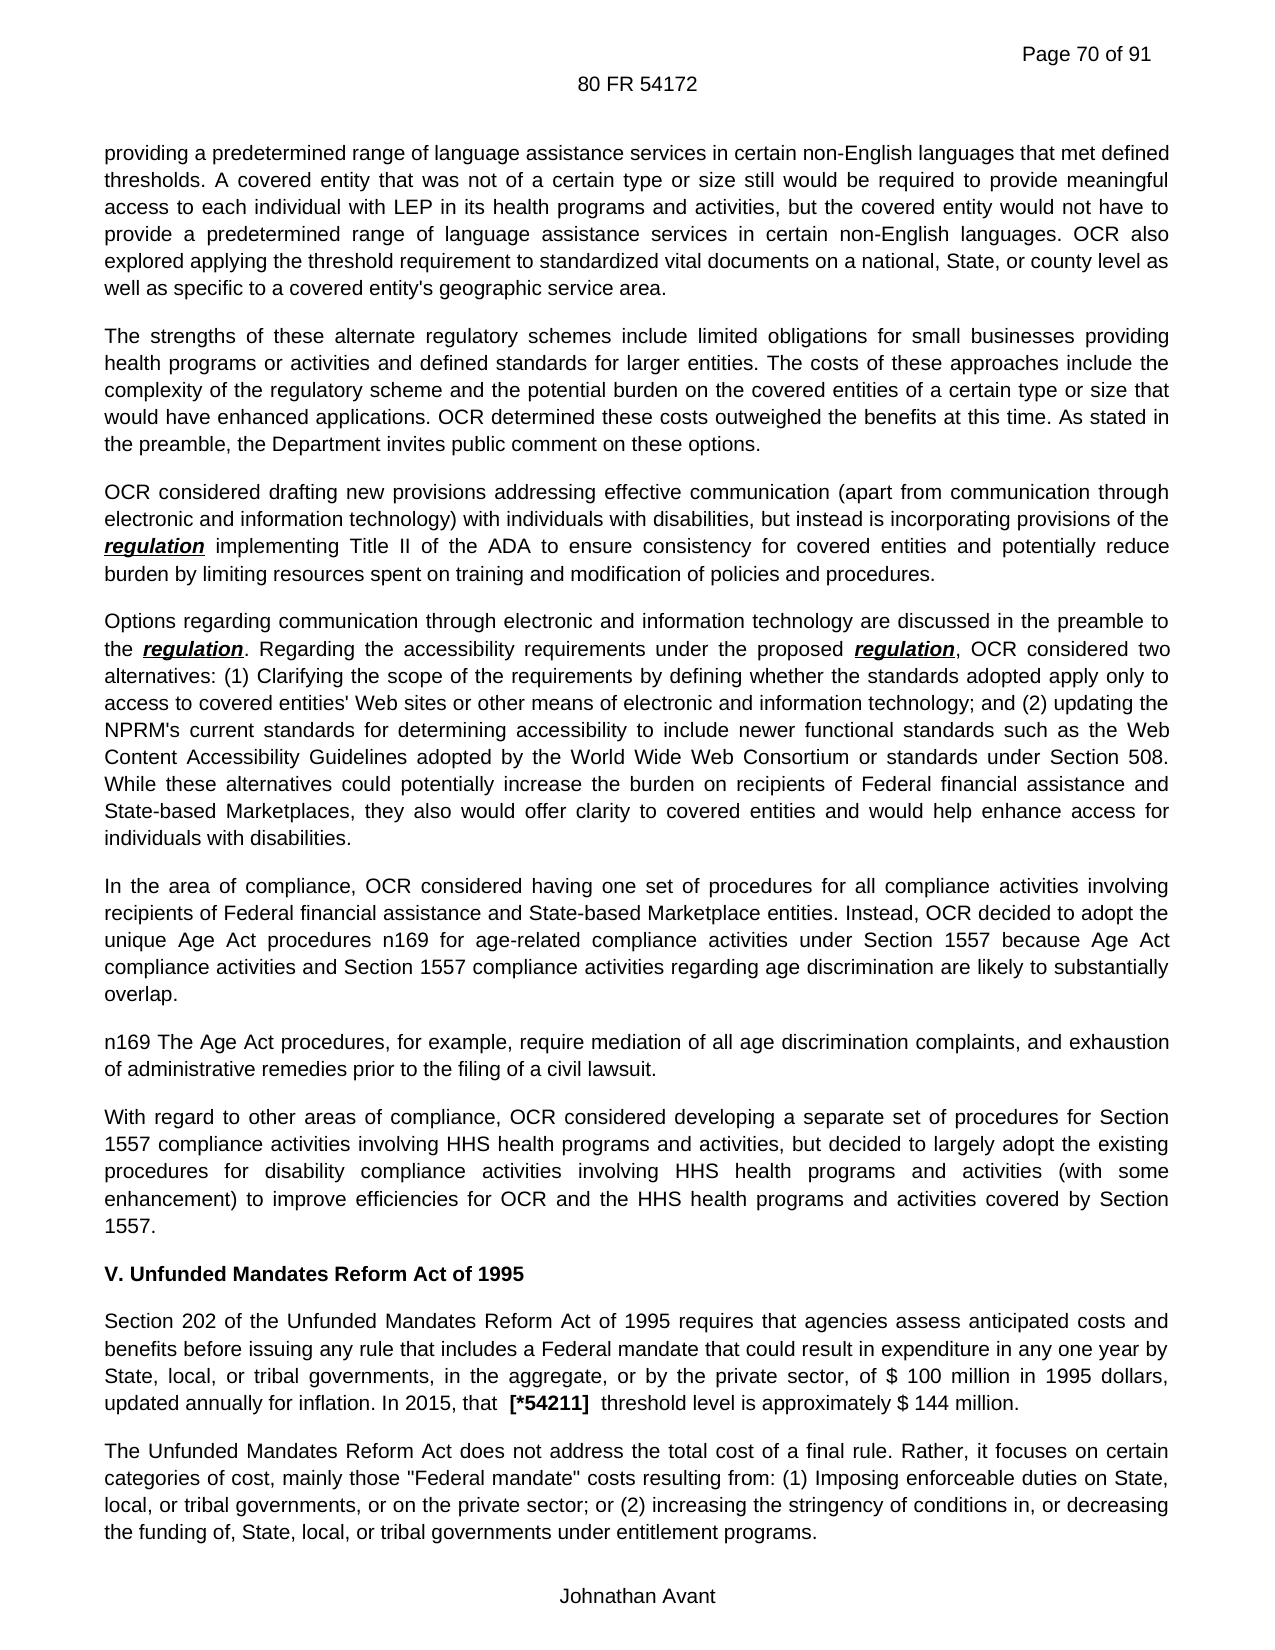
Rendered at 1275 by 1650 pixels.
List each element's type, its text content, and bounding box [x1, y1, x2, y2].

text Options regarding communication through electronic and information technology are discussed in the preamble to the regulation. Regarding the accessibility requirements under the proposed regulation, OCR considered two alternatives: (1) Clarifying the scope of the requirements by defining whether the standards adopted apply only to access to covered entities' Web sites or other means of electronic and information technology; and (2) updating the NPRM's current standards for determining accessibility to include newer functional standards such as the Web Content Accessibility Guidelines adopted by the World Wide Web Consortium or standards under Section 508. While these alternatives could potentially increase the burden on recipients of Federal financial assistance and State-based Marketplaces, they also would offer clarity to covered entities and would help enhance access for individuals with disabilities. [104, 606, 1171, 850]
text The strengths of these alternate regulatory schemes include limited obligations for small businesses providing health programs or activities and defined standards for larger entities. The costs of these approaches include the complexity of the regulatory scheme and the potential burden on the covered entities of a certain type or size that would have enhanced applications. OCR determined these costs outweighed the benefits at this time. As stated in the preamble, the Department invites public comment on these options. [104, 321, 1171, 456]
text Section 202 of the Unfunded Mandates Reform Act of 1995 requires that agencies assess anticipated costs and benefits before issuing any rule that includes a Federal mandate that could result in expenditure in any one year by State, local, or tribal governments, in the aggregate, or by the private sector, of $ 100 million in 1995 dollars, updated annually for inflation. In 2015, that [*54211] threshold level is approximately $ 144 million. [104, 1306, 1171, 1414]
text With regard to other areas of compliance, OCR considered developing a separate set of procedures for Section 1557 compliance activities involving HHS health programs and activities, but decided to largely adopt the existing procedures for disability compliance activities involving HHS health programs and activities (with some enhancement) to improve efficiencies for OCR and the HHS health programs and activities covered by Section 1557. [104, 1102, 1171, 1237]
text OCR considered drafting new provisions addressing effective communication (apart from communication through electronic and information technology) with individuals with disabilities, but instead is incorporating provisions of the regulation implementing Title II of the ADA to ensure consistency for covered entities and potentially reduce burden by limiting resources spent on training and modification of policies and procedures. [104, 477, 1171, 585]
text The Unfunded Mandates Reform Act does not address the total cost of a final rule. Rather, it focuses on certain categories of cost, mainly those "Federal mandate" costs resulting from: (1) Imposing enforceable duties on State, local, or tribal governments, or on the private sector; or (2) increasing the stringency of conditions in, or decreasing the funding of, State, local, or tribal governments under entitlement programs. [104, 1435, 1171, 1544]
text In the area of compliance, OCR considered having one set of procedures for all compliance activities involving recipients of Federal financial assistance and State-based Marketplace entities. Instead, OCR decided to adopt the unique Age Act procedures n169 for age-related compliance activities under Section 1557 because Age Act compliance activities and Section 1557 compliance activities regarding age discrimination are likely to substantially overlap. [104, 871, 1171, 1006]
text V. Unfunded Mandates Reform Act of 1995 [104, 1258, 1171, 1285]
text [104, 137, 1171, 300]
text n169 The Age Act procedures, for example, require mediation of all age discrimination complaints, and exhaustion of administrative remedies prior to the filing of a civil lawsuit. [104, 1027, 1171, 1081]
